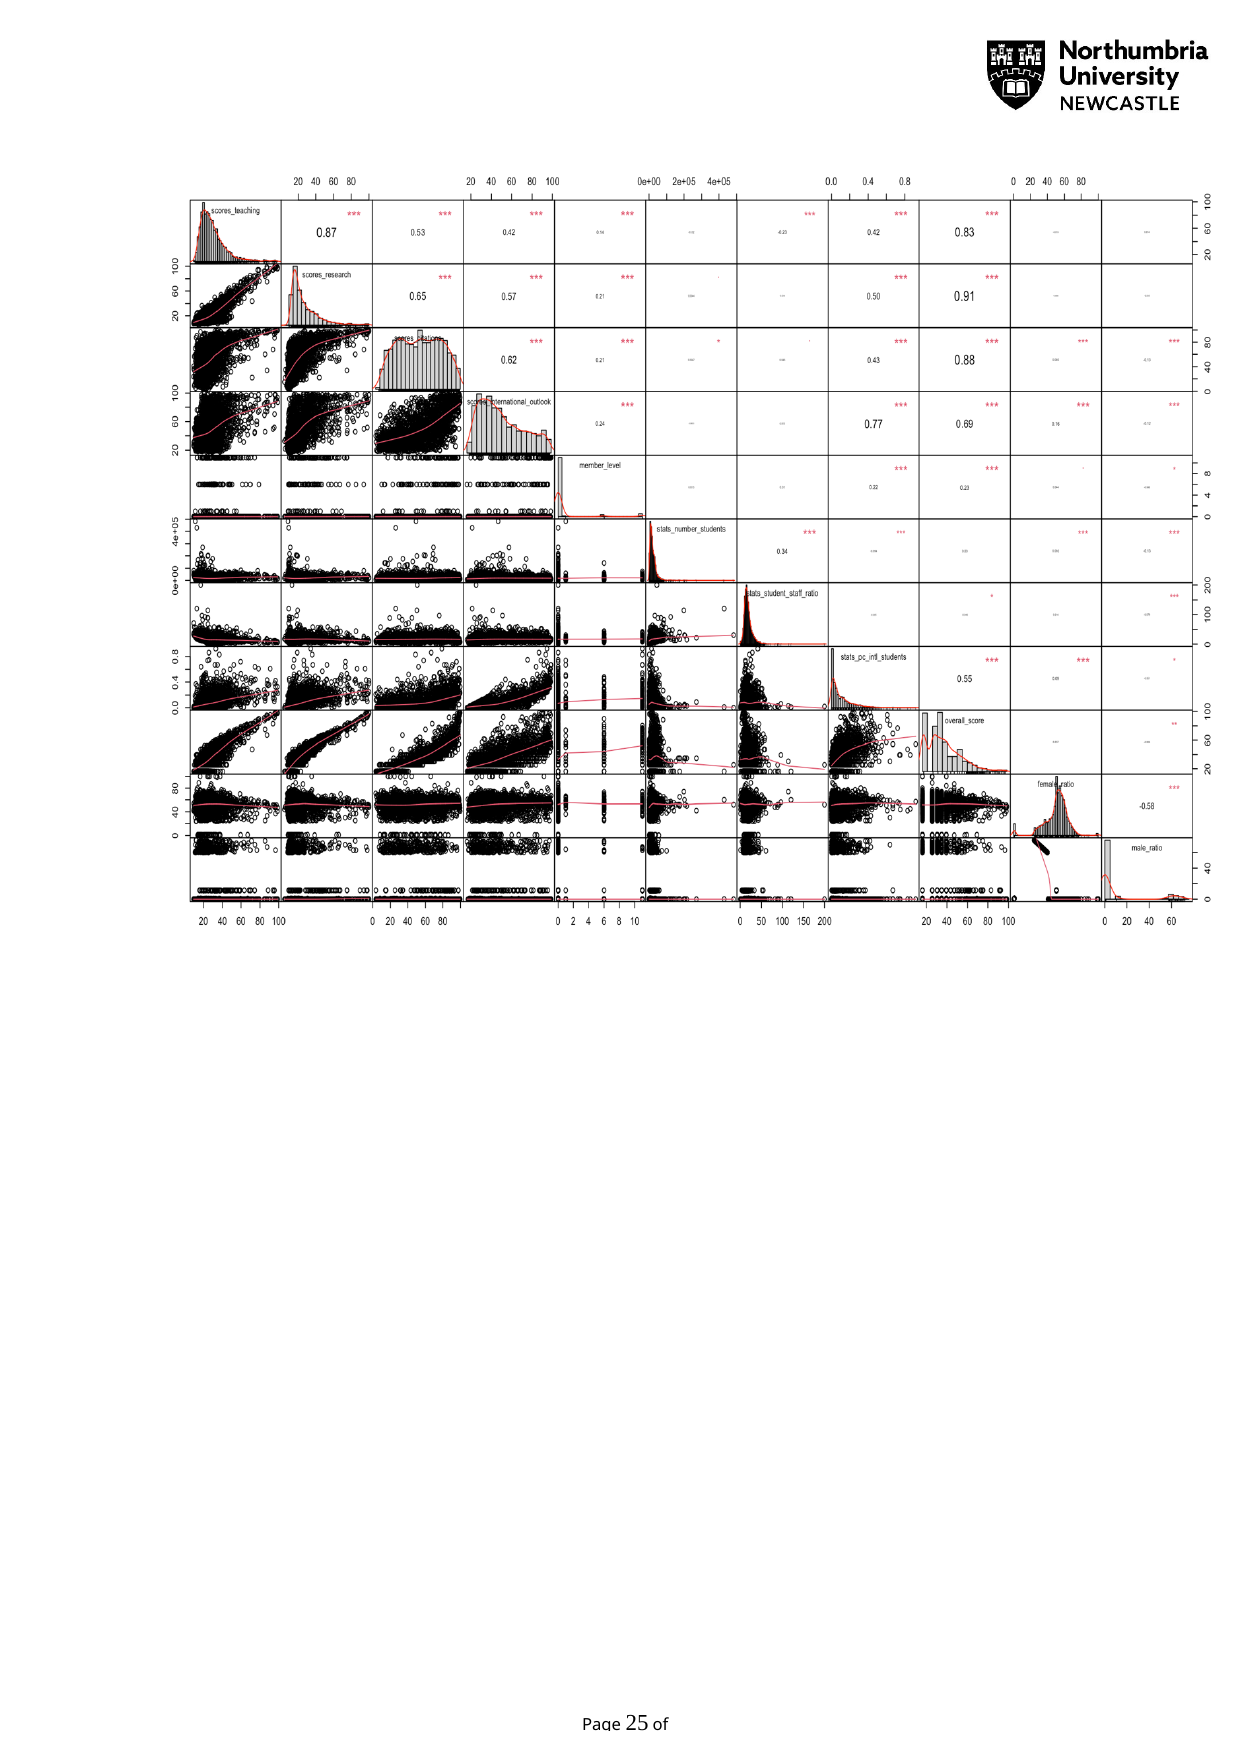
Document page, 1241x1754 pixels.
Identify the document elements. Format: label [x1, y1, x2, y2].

picture [986, 39, 1211, 113]
picture [150, 150, 1232, 952]
